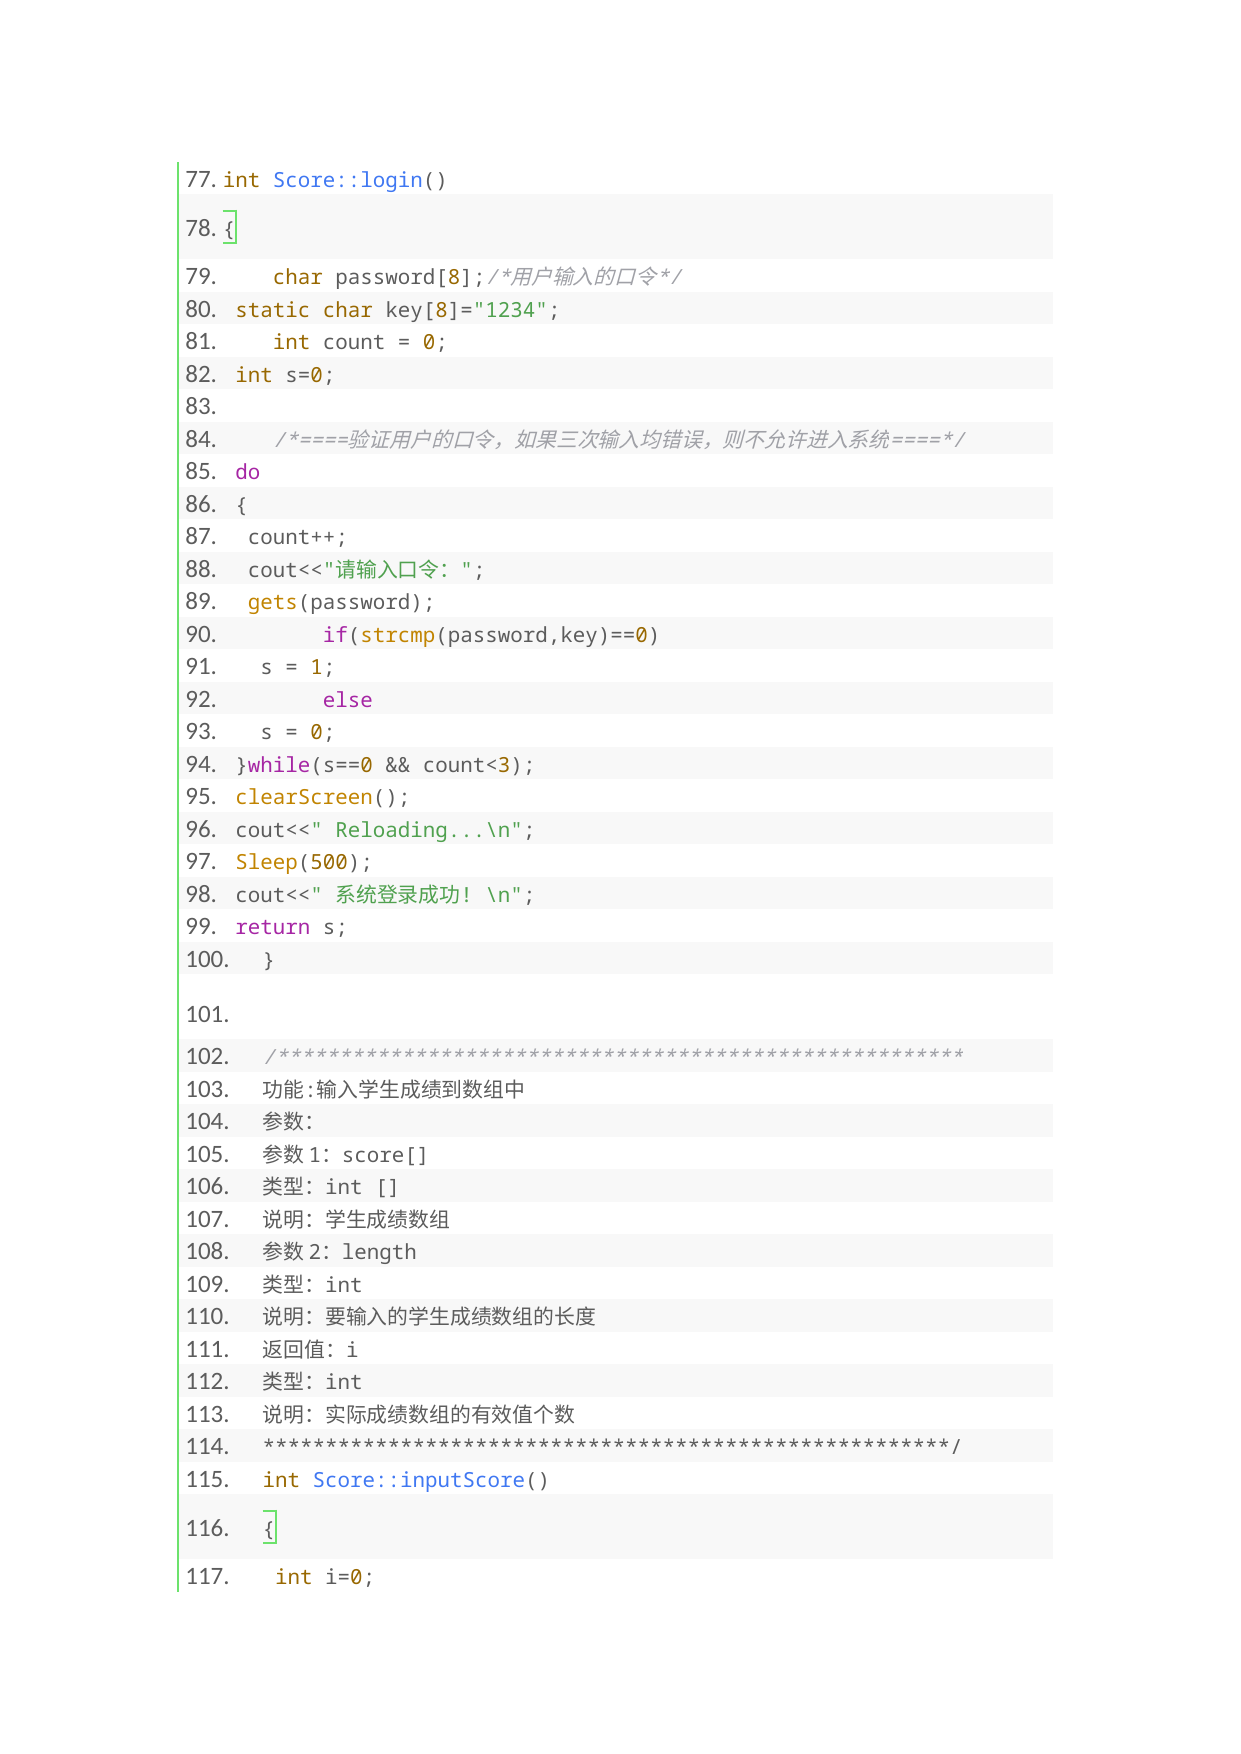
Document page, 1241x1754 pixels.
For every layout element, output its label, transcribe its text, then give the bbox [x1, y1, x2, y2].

list count++; [179, 519, 1053, 552]
list cout<<" Reloading...\n"; [179, 812, 1053, 844]
list int s=0; [179, 357, 1053, 389]
list do [179, 454, 1053, 487]
list Sleep(500); [179, 844, 1053, 877]
list gets(password); [179, 584, 1053, 617]
list 参数2：length [179, 1234, 1053, 1267]
list 类型：int [] [179, 1169, 1053, 1202]
list s = 1; [179, 649, 1053, 682]
list 参数1：score[] [179, 1137, 1053, 1169]
list { [179, 487, 1053, 519]
list int Score::login() [179, 162, 1053, 194]
list /*====验证用户的口令，如果三次输入均错误，则不允许进入系统====*/ [179, 422, 1053, 454]
list 说明：要输入的学生成绩数组的长度 [179, 1299, 1053, 1332]
list else [179, 682, 1053, 714]
list if(strcmp(password,key)==0) [179, 617, 1053, 649]
list } [179, 942, 1053, 974]
list 参数： [179, 1104, 1053, 1137]
list 说明：实际成绩数组的有效值个数 [179, 1397, 1053, 1429]
list }while(s==0 && count<3); [179, 747, 1053, 779]
list 类型：int [179, 1364, 1053, 1397]
list 说明：学生成绩数组 [179, 1202, 1053, 1234]
list /******************************************************* [179, 1039, 1053, 1072]
list 类型：int [179, 1267, 1053, 1299]
list int Score::inputScore() [179, 1462, 1053, 1494]
list char password[8];/*用户输入的口令*/ [179, 259, 1053, 292]
list cout<<"请输入口令："; [179, 552, 1053, 584]
list static char key[8]="1234"; [179, 292, 1053, 324]
list cout<<" 系统登录成功! \n"; [179, 877, 1053, 909]
list int i=0; [179, 1559, 1053, 1592]
list { [179, 1494, 1053, 1559]
list { [179, 194, 1053, 259]
list clearScreen(); [179, 779, 1053, 812]
list s = 0; [179, 714, 1053, 747]
list 功能:输入学生成绩到数组中 [179, 1072, 1053, 1104]
list *******************************************************/ [179, 1429, 1053, 1462]
list int count = 0; [179, 324, 1053, 357]
list 返回值：i [179, 1332, 1053, 1364]
list return s; [179, 909, 1053, 942]
